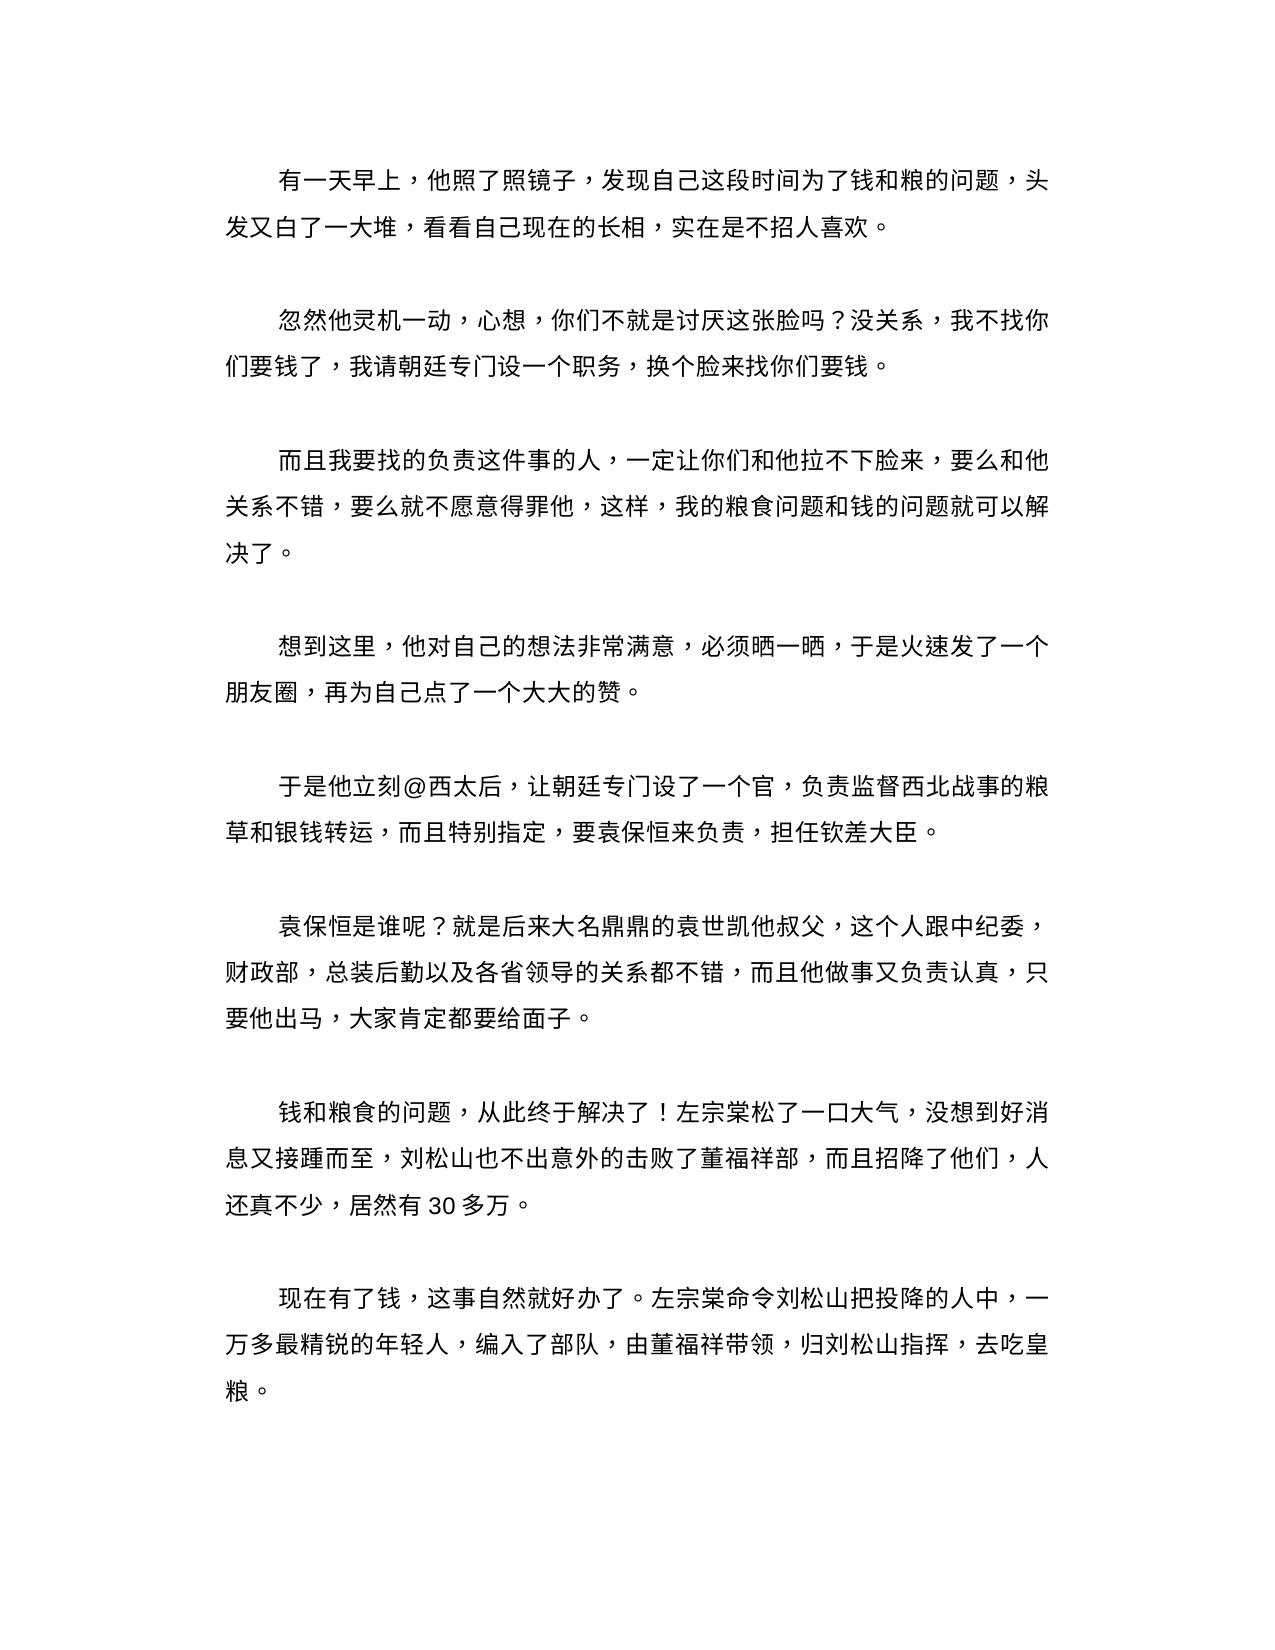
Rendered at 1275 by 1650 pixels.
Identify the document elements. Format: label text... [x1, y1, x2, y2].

text 钱和粮食的问题，从此终于解决了！左宗棠松了一口大气，没想到好消息又接踵而至，刘松山也不出意外的击败了董福祥部，而且招降了他们，人还真不少，居然有30多万。 [225, 1082, 1050, 1221]
text 忽然他灵机一动，心想，你们不就是讨厌这张脸吗？没关系，我不找你们要钱了，我请朝廷专门设一个职务，换个脸来找你们要钱。 [225, 290, 1050, 383]
text 于是他立刻@西太后，让朝廷专门设了一个官，负责监督西北战事的粮草和银钱转运，而且特别指定，要袁保恒来负责，担任钦差大臣。 [225, 756, 1050, 848]
text 有一天早上，他照了照镜子，发现自己这段时间为了钱和粮的问题，头发又白了一大堆，看看自己现在的长相，实在是不招人喜欢。 [225, 150, 1050, 243]
text 现在有了钱，这事自然就好办了。左宗棠命令刘松山把投降的人中，一万多最精锐的年轻人，编入了部队，由董福祥带领，归刘松山指挥，去吃皇粮。 [225, 1268, 1050, 1407]
text 而且我要找的负责这件事的人，一定让你们和他拉不下脸来，要么和他关系不错，要么就不愿意得罪他，这样，我的粮食问题和钱的问题就可以解决了。 [225, 429, 1050, 569]
text 袁保恒是谁呢？就是后来大名鼎鼎的袁世凯他叔父，这个人跟中纪委，财政部，总装后勤以及各省领导的关系都不错，而且他做事又负责认真，只要他出马，大家肯定都要给面子。 [225, 895, 1050, 1035]
text 想到这里，他对自己的想法非常满意，必须晒一晒，于是火速发了一个朋友圈，再为自己点了一个大大的赞。 [225, 616, 1050, 709]
